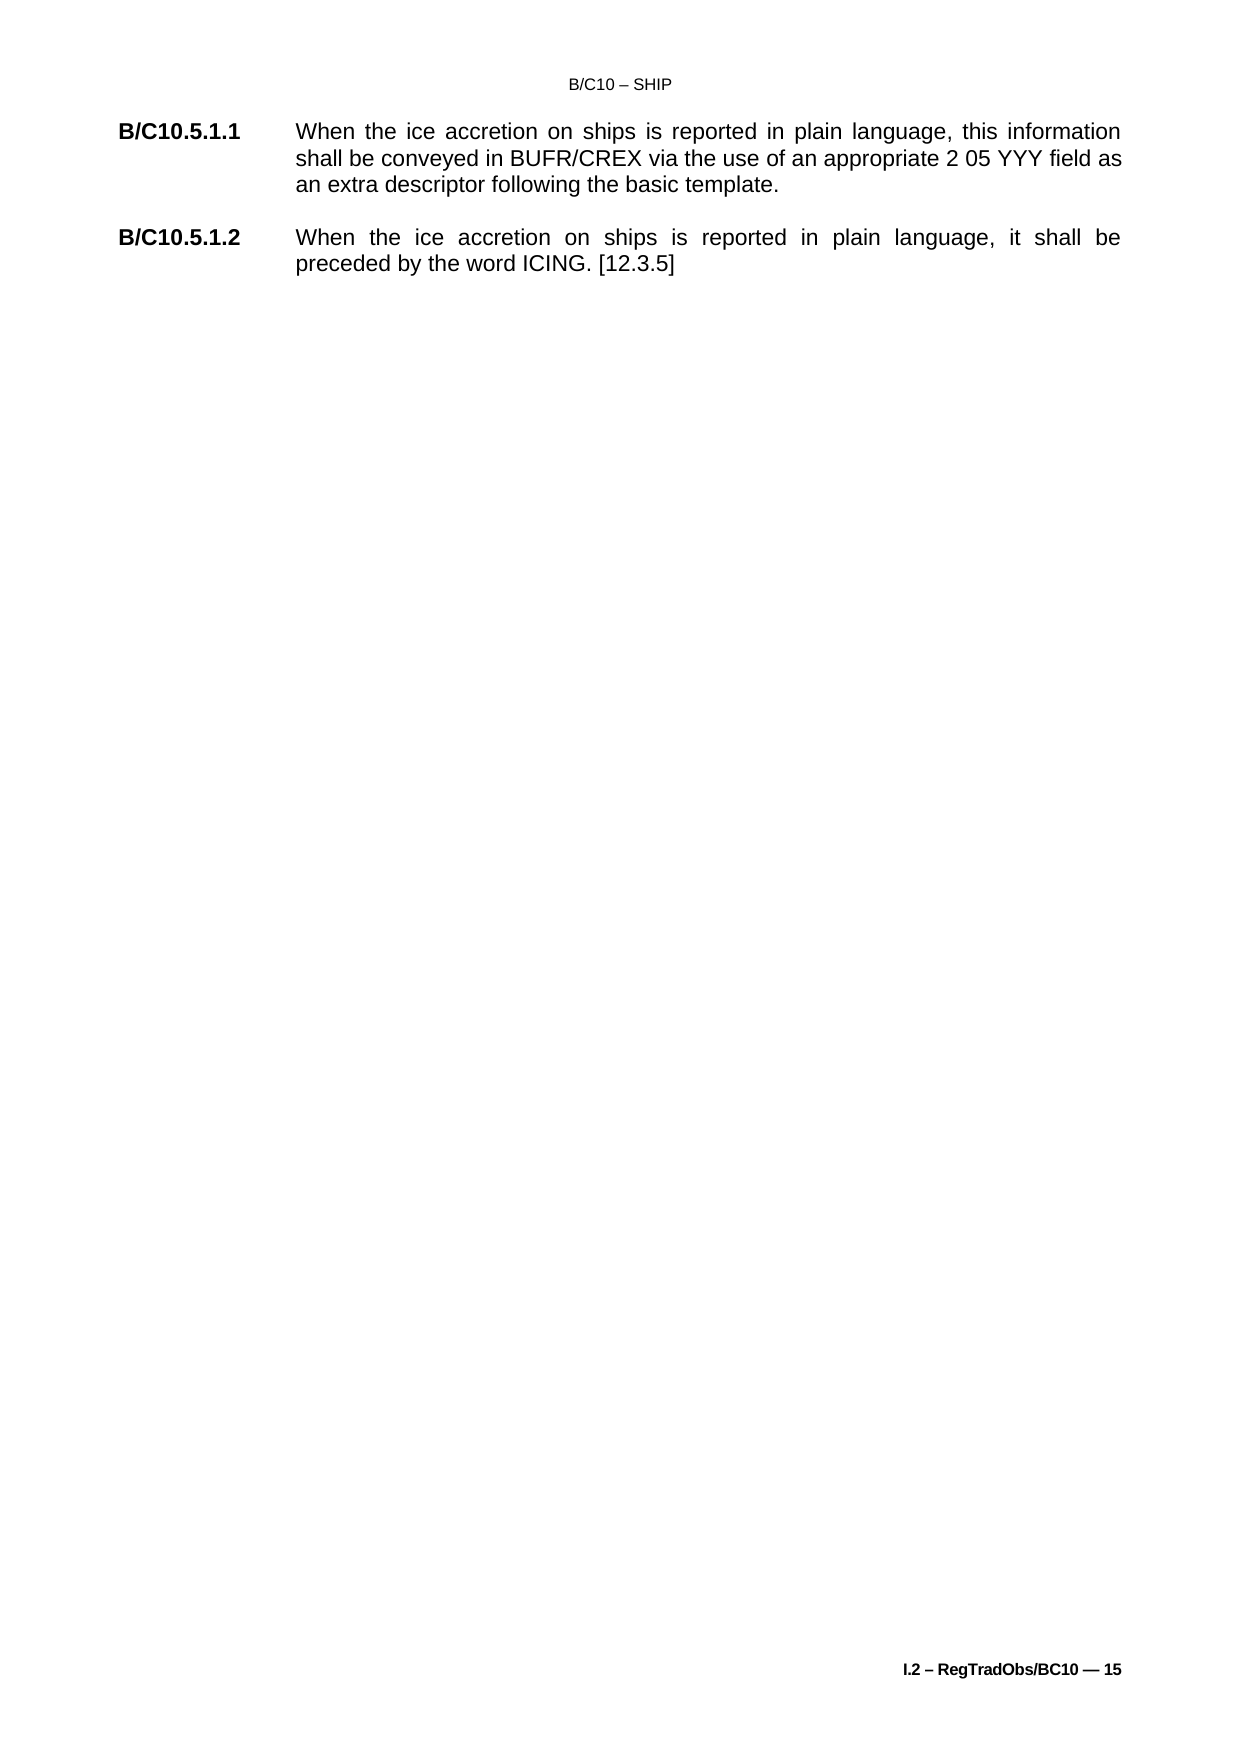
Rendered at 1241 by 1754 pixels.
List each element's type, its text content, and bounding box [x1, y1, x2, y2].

text B/C10.5.1.2 When the ice accretion on ships is reported in plain language, it shall be preceded by the word ICING. [12.3.5] [118, 223, 1122, 276]
text B/C10.5.1.1 When the ice accretion on ships is reported in plain language, this information shall be conveyed in BUFR/CREX via the use of an appropriate 2 05 YYY field as an extra descriptor following the basic template. [118, 118, 1122, 197]
